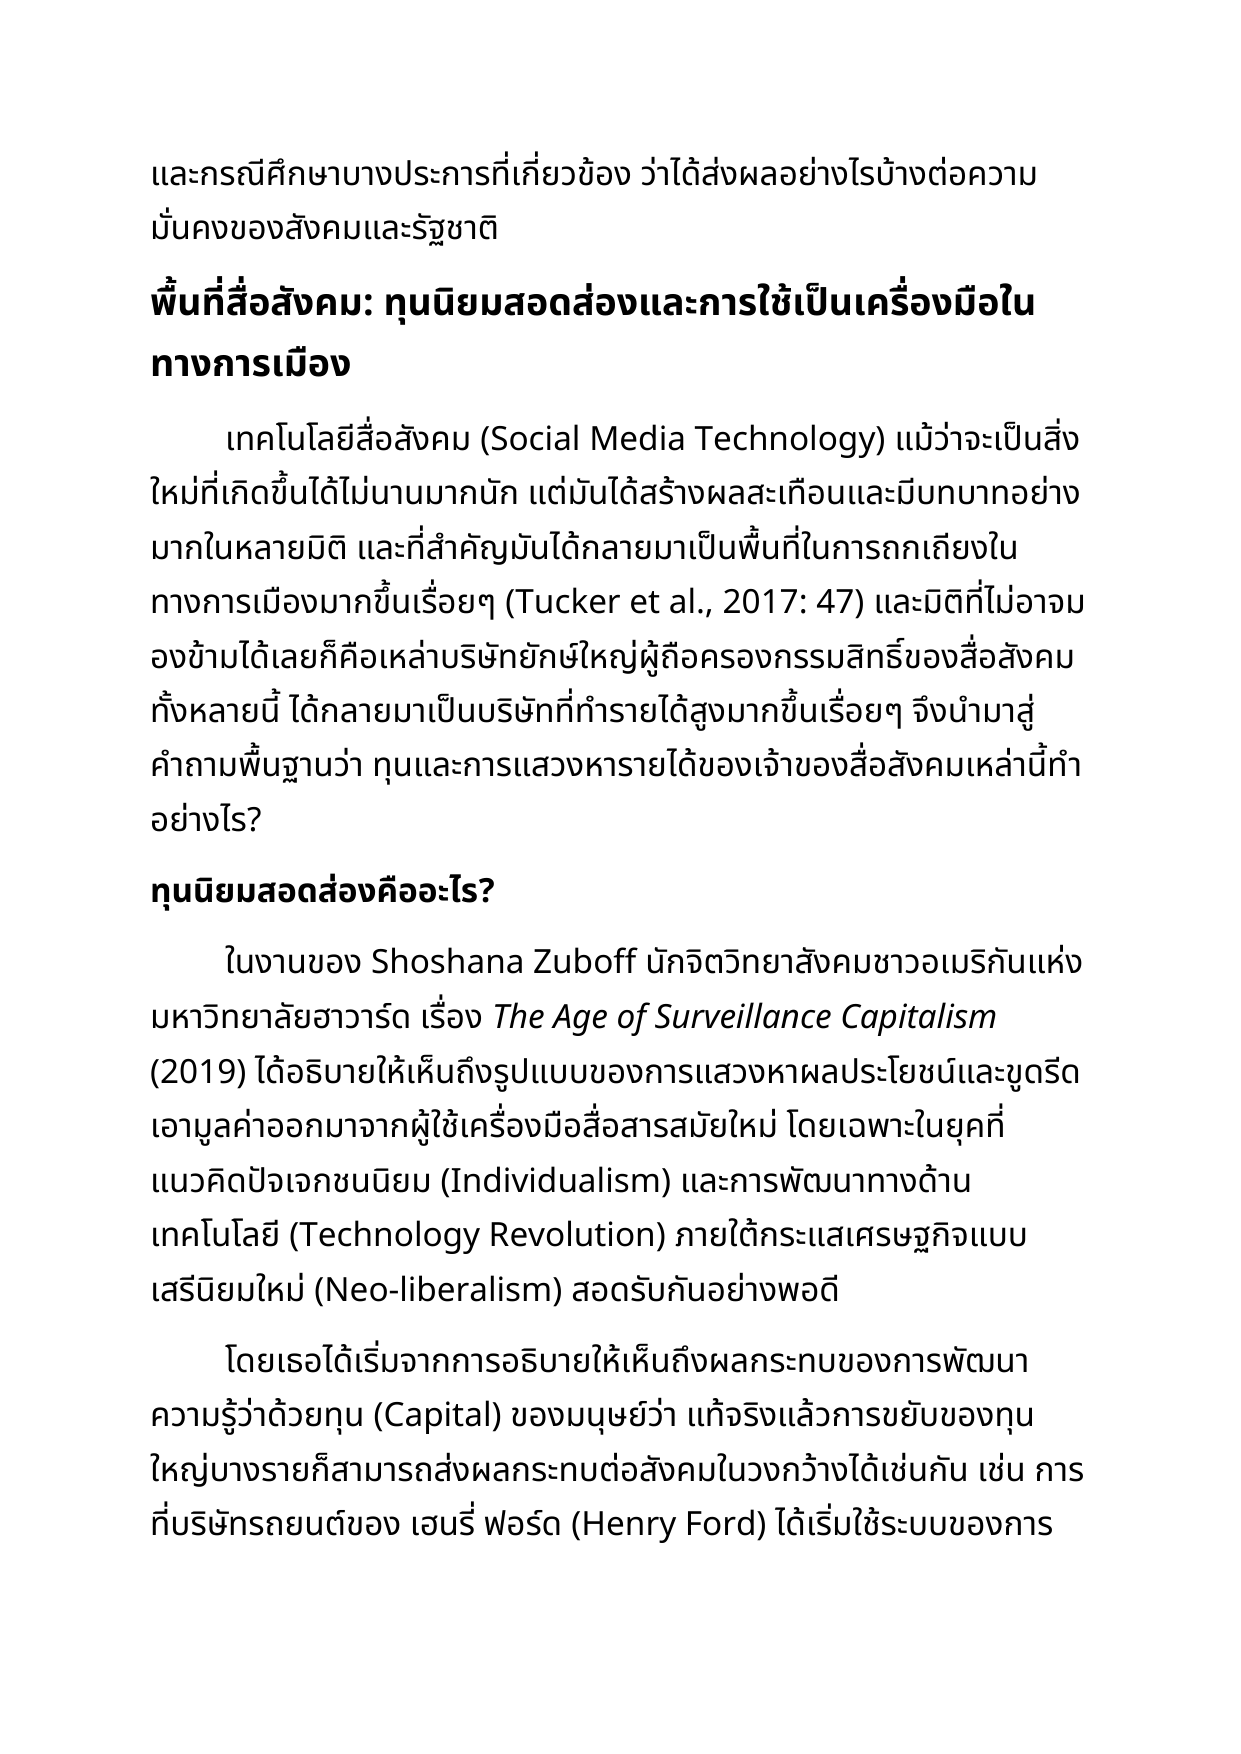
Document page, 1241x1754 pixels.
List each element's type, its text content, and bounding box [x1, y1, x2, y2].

text เทคโนโลยีสื่อสังคม (Social Media Technology) แม้ว่าจะเป็นสิ่งใหม่ที่เกิดขึ้นได้ไม่นานมากนัก แต่มันได้สร้างผลสะเทือนและมีบทบาทอย่างมากในหลายมิติ และที่สำคัญมันได้กลายมาเป็นพื้นที่ในการถกเถียงในทางการเมืองมากขึ้นเรื่อยๆ (Tucker et al., 2017: 47) และมิติที่ไม่อาจมองข้ามได้เลยก็คือเหล่าบริษัทยักษ์ใหญ่ผู้ถือครองกรรมสิทธิ์ของสื่อสังคมทั้งหลายนี้ ได้กลายมาเป็นบริษัทที่ทำรายได้สูงมากขึ้นเรื่อยๆ จึงนำมาสู่คำถามพื้นฐานว่า ทุนและการแสวงหารายได้ของเจ้าของสื่อสังคมเหล่านี้ทำอย่างไร? [150, 415, 1090, 846]
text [150, 1337, 1090, 1551]
text ในงานของ Shoshana Zuboff นักจิตวิทยาสังคมชาวอเมริกันแห่งมหาวิทยาลัยฮาวาร์ด เรื่อง The Age of Surveillance Capitalism (2019) ได้อธิบายให้เห็นถึงรูปแบบของการแสวงหาผลประโยชน์และขูดรีดเอามูลค่าออกมาจากผู้ใช้เครื่องมือสื่อสารสมัยใหม่ โดยเฉพาะในยุคที่แนวคิดปัจเจกชนนิยม (Individualism) และการพัฒนาทางด้านเทคโนโลยี (Technology Revolution) ภายใต้กระแสเศรษฐกิจแบบเสรีนิยมใหม่ (Neo-liberalism) สอดรับกันอย่างพอดี [150, 938, 1090, 1316]
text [150, 150, 1090, 255]
text พื้นที่สื่อสังคม: ทุนนิยมสอดส่องและการใช้เป็นเครื่องมือในทางการเมือง [150, 275, 1090, 393]
text ทุนนิยมสอดส่องคืออะไร? [150, 867, 1090, 918]
